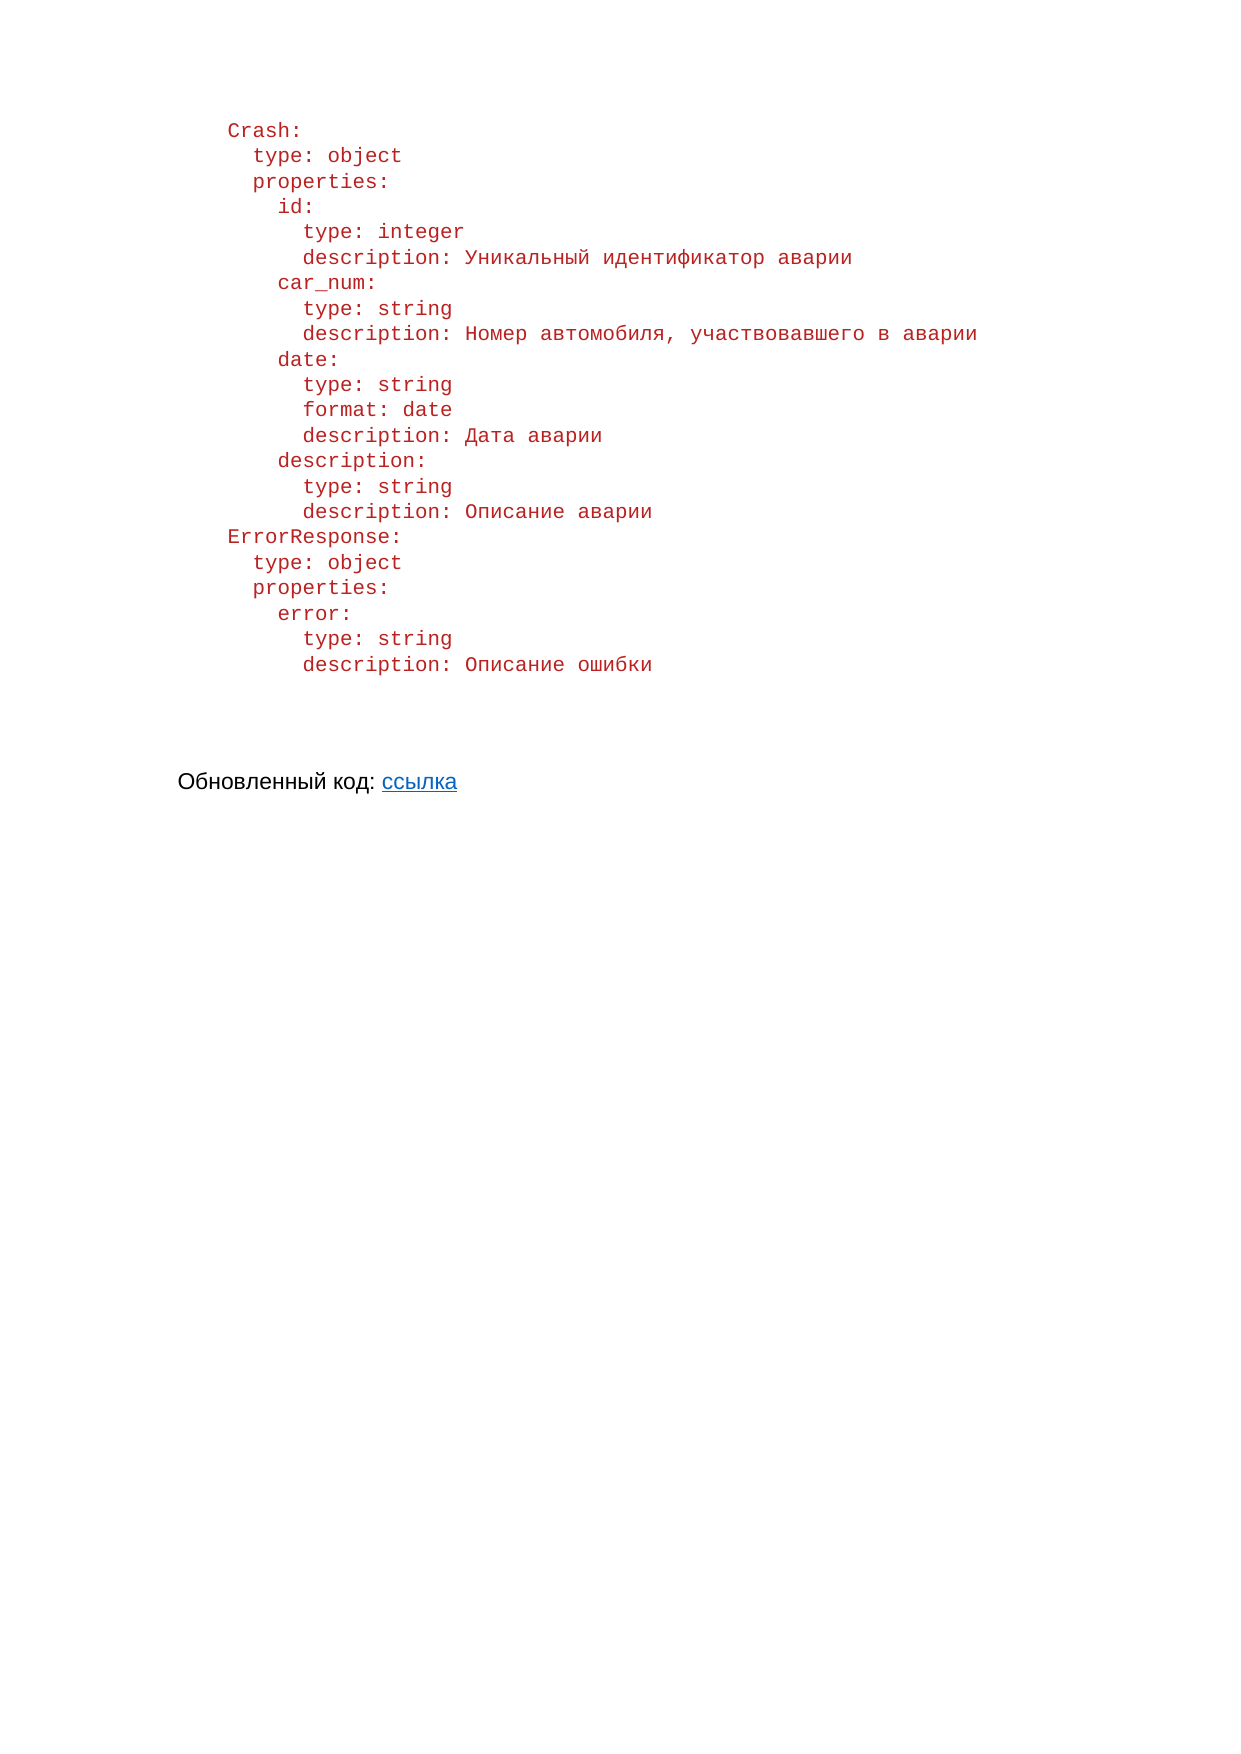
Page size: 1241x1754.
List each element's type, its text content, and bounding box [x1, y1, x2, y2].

text type: string [177, 626, 1152, 652]
text type: string [177, 296, 1152, 321]
text description: Описание ошибки [177, 652, 1152, 677]
text car_num: [177, 271, 1152, 296]
text type: object [177, 143, 1152, 169]
text date: [177, 347, 1152, 372]
text type: string [177, 474, 1152, 499]
text description: [177, 448, 1152, 474]
text type: string [177, 372, 1152, 398]
text Обновленный код: ссылка [177, 768, 1152, 794]
text properties: [177, 576, 1152, 601]
text properties: [177, 169, 1152, 194]
text format: date [177, 398, 1152, 423]
text type: object [177, 550, 1152, 576]
text Crash: [177, 118, 1152, 143]
text ErrorResponse: [177, 525, 1152, 550]
text description: Описание аварии [177, 499, 1152, 525]
text id: [177, 194, 1152, 220]
text description: Номер автомобиля, участвовавшего в аварии [177, 321, 1152, 347]
text description: Уникальный идентификатор аварии [177, 245, 1152, 271]
text type: integer [177, 220, 1152, 245]
text description: Дата аварии [177, 423, 1152, 448]
text error: [177, 601, 1152, 626]
